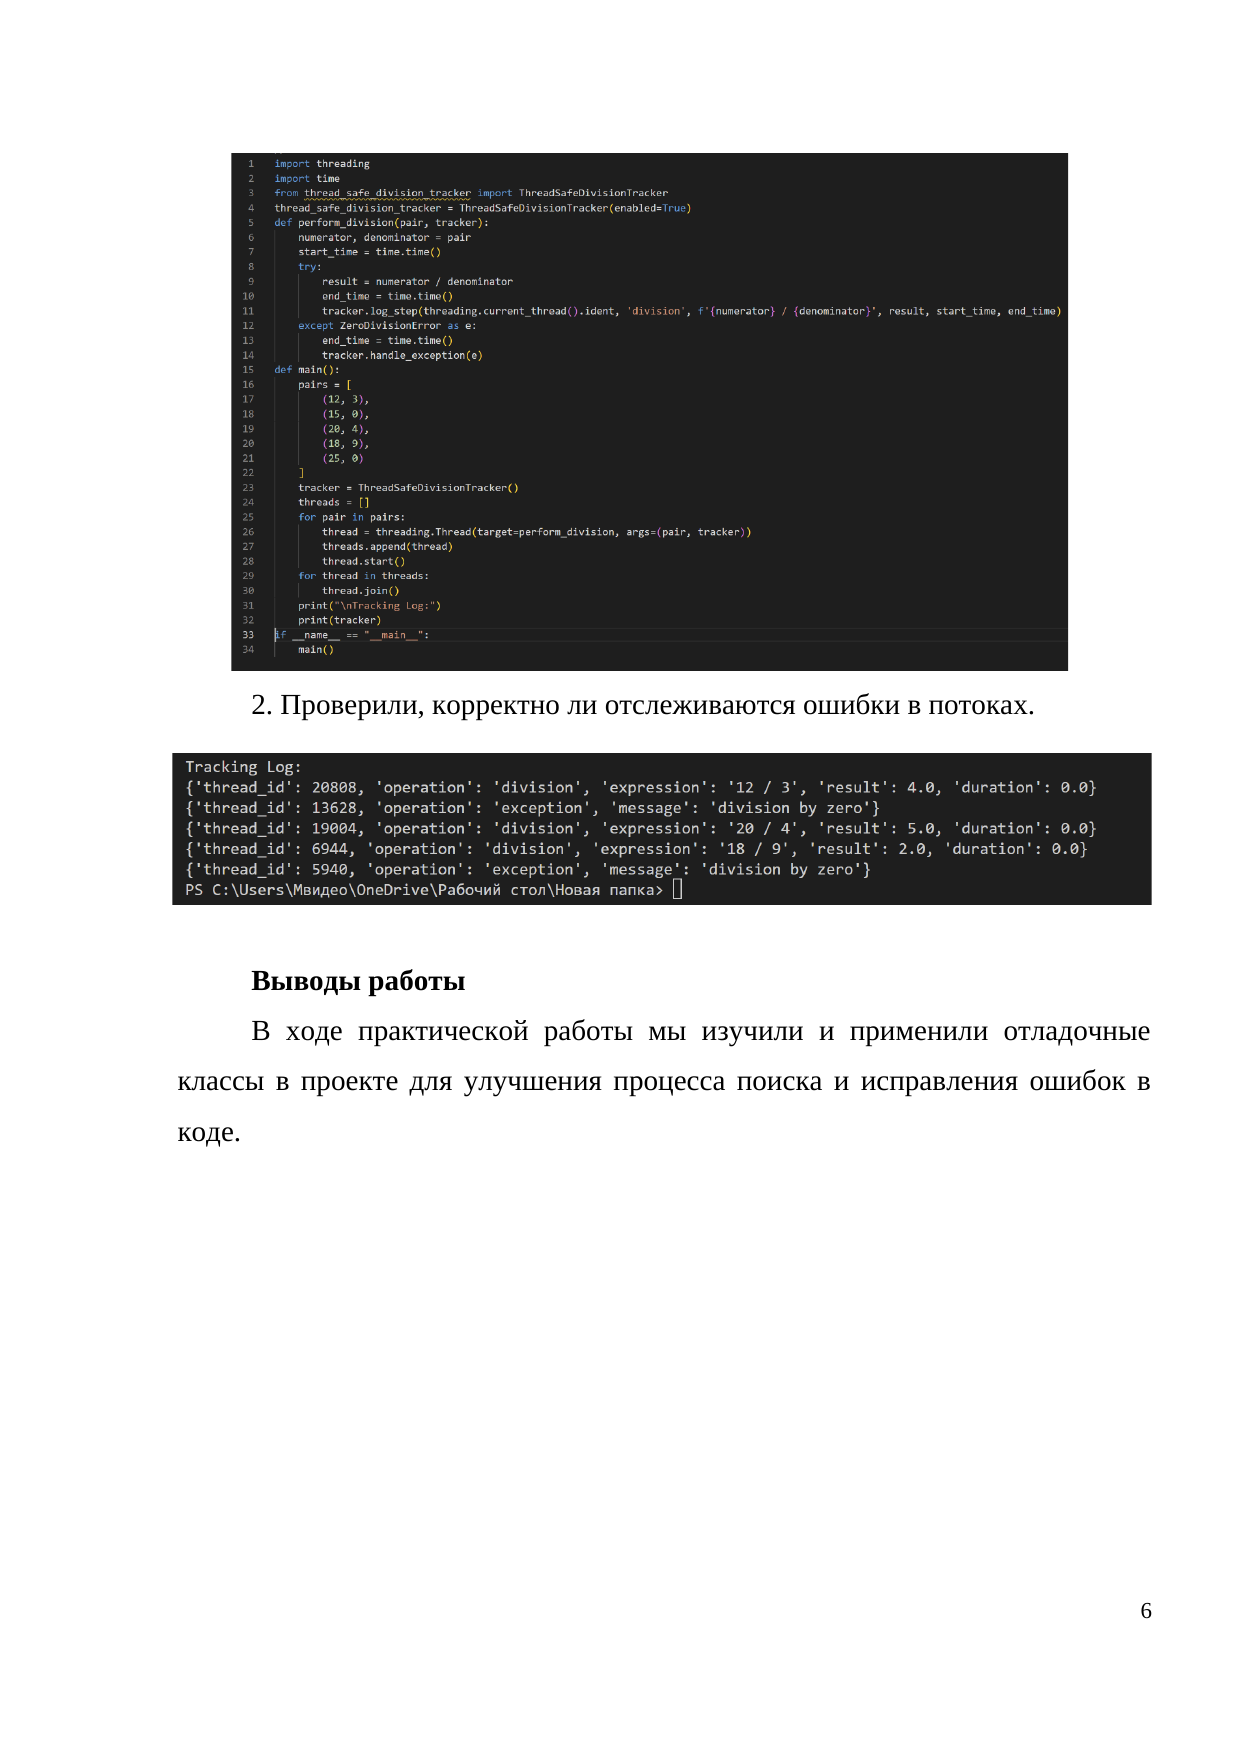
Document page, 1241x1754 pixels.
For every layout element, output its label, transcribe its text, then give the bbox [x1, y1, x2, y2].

picture [172, 753, 1152, 905]
text В ходе практической работы мы изучили и применили отладочные классы в проекте для улучшения процесса поиска и исправления ошибок в коде. [177, 1013, 1152, 1147]
text Выводы работы [177, 905, 1152, 996]
picture [231, 153, 1069, 671]
